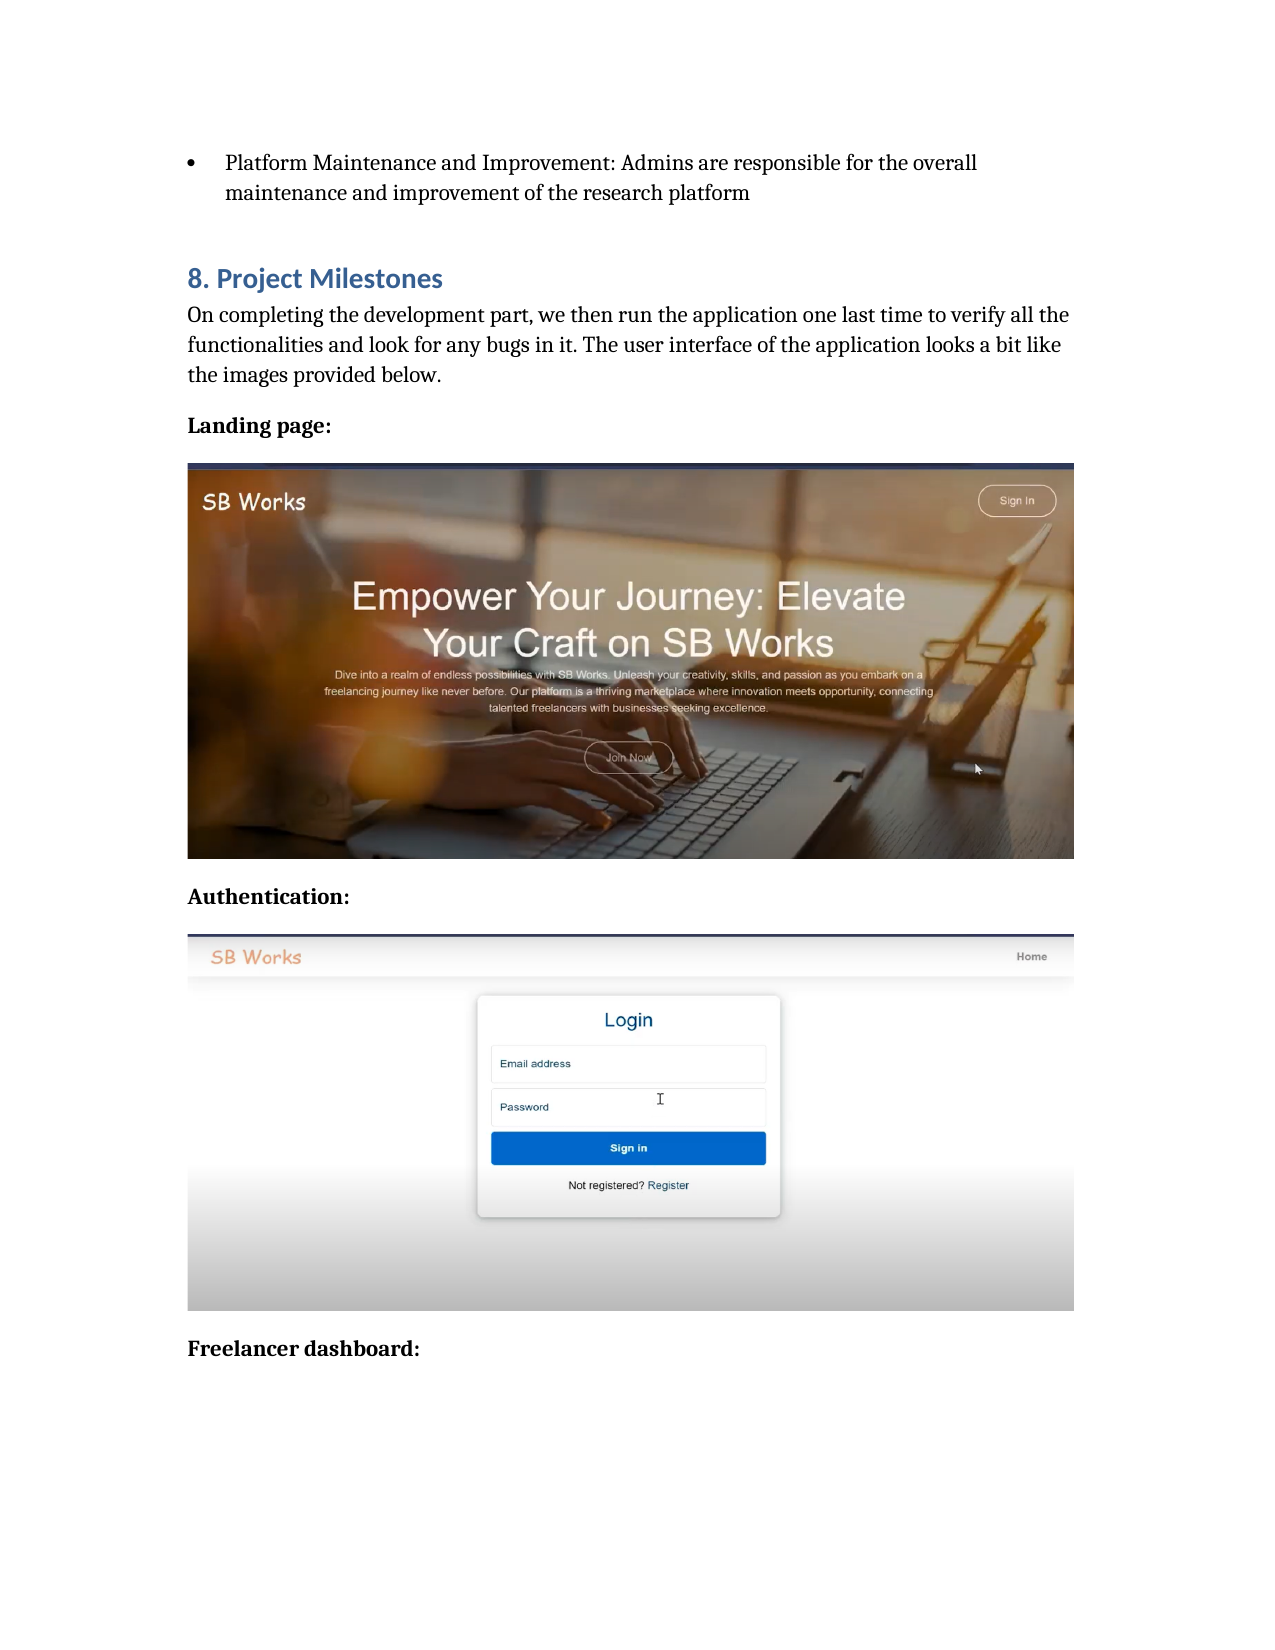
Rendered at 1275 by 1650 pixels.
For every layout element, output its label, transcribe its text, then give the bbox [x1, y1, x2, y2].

list Platform Maintenance and Improvement: Admins are responsible for the overall maintenance and improvement of the research platform [187, 150, 1087, 207]
text Landing page: [187, 413, 1087, 439]
text Authentication: [187, 883, 1087, 910]
text On completing the development part, we then run the application one last time to verify all the functionalities and look for any bugs in it. The user interface of the application looks a bit like the images provided below. [187, 301, 1087, 388]
picture [187, 934, 1074, 1311]
subtitle 8. Project Milestones [187, 260, 1087, 296]
picture [187, 463, 1074, 859]
text Freelancer dashboard: [187, 1336, 1087, 1362]
